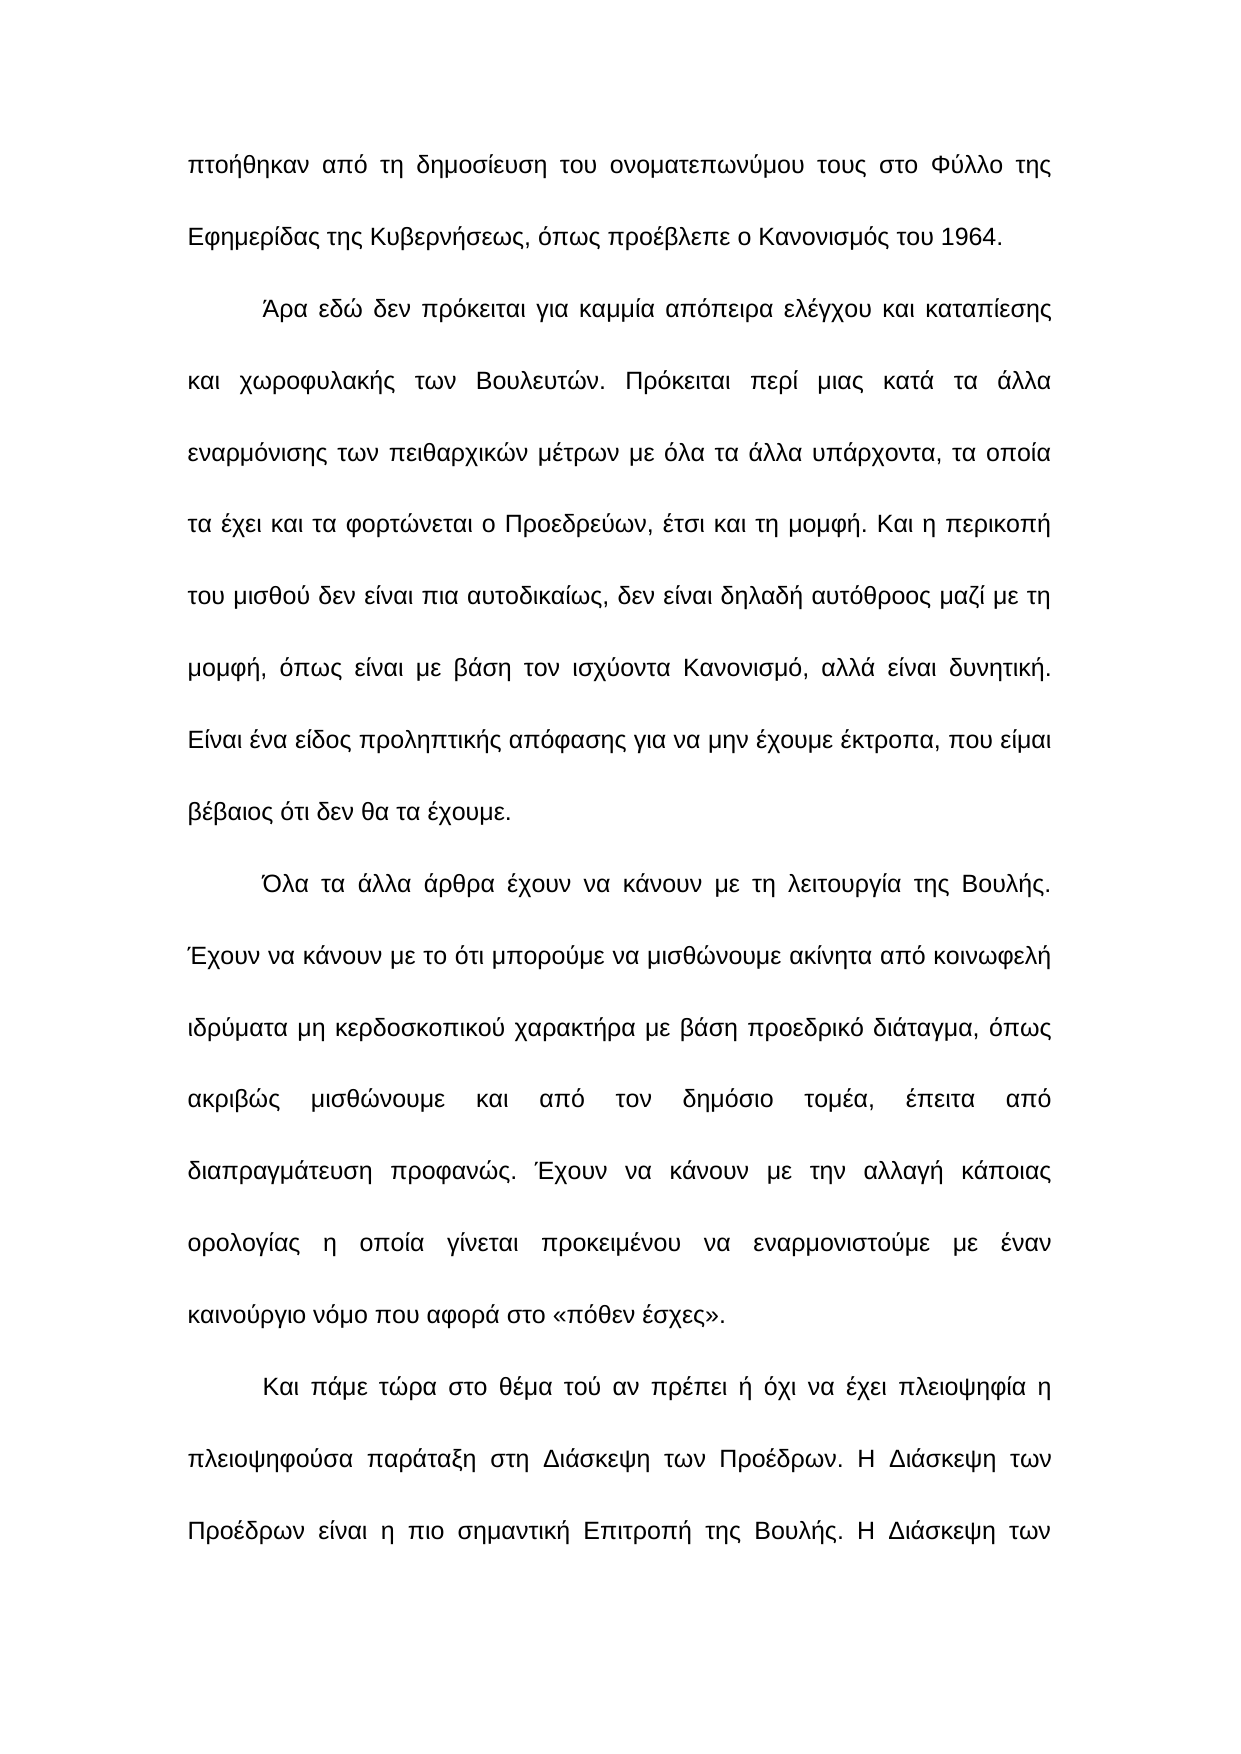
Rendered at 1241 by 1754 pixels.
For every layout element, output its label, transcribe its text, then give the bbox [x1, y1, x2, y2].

text Άρα εδώ δεν πρόκειται για καμμία απόπειρα ελέγχου και καταπίεσης και χωροφυλακής των Βουλευτών. Πρόκειται περί μιας κατά τα άλλα εναρμόνισης των πειθαρχικών μέτρων με όλα τα άλλα υπάρχοντα, τα οποία τα έχει και τα φορτώνεται ο Προεδρεύων, έτσι και τη μομφή. Και η περικοπή του μισθού δεν είναι πια αυτοδικαίως, δεν είναι δηλαδή αυτόθροος μαζί με τη μομφή, όπως είναι με βάση τον ισχύοντα Κανονισμό, αλλά είναι δυνητική. Είναι ένα είδος προληπτικής απόφασης για να μην έχουμε έκτροπα, που είμαι βέβαιος ότι δεν θα τα έχουμε. [187, 294, 1053, 826]
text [187, 1372, 1053, 1544]
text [187, 150, 1053, 251]
text Όλα τα άλλα άρθρα έχουν να κάνουν με τη λειτουργία της Βουλής. Έχουν να κάνουν με το ότι μπορούμε να μισθώνουμε ακίνητα από κοινωφελή ιδρύματα μη κερδοσκοπικού χαρακτήρα με βάση προεδρικό διάταγμα, όπως ακριβώς μισθώνουμε και από τον δημόσιο τομέα, έπειτα από διαπραγμάτευση προφανώς. Έχουν να κάνουν με την αλλαγή κάποιας ορολογίας η οποία γίνεται προκειμένου να εναρμονιστούμε με έναν καινούργιο νόμο που αφορά στο «πόθεν έσχες». [187, 869, 1053, 1329]
